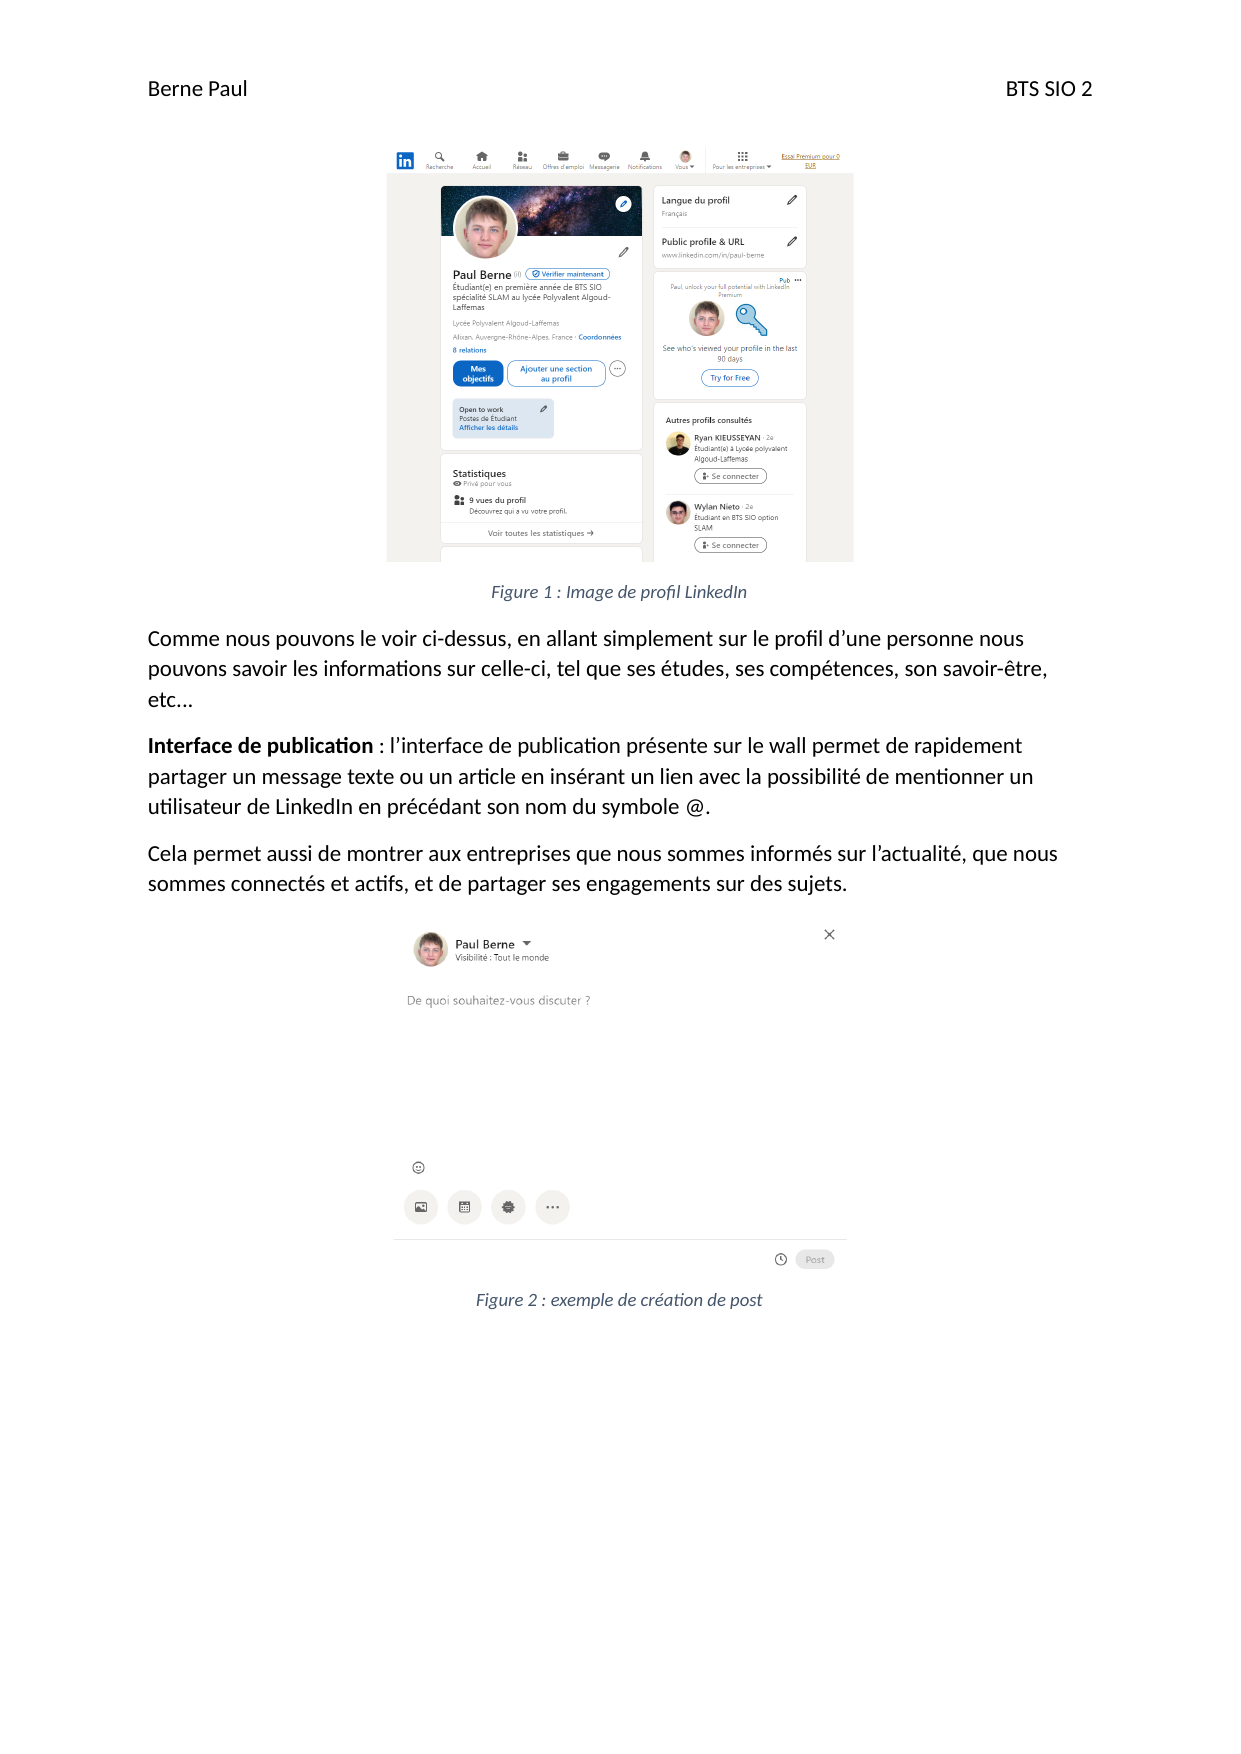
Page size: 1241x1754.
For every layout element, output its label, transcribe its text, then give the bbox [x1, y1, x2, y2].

text Interface de publication : l’interface de publication présente sur le wall permet de rapidement partager un message texte ou un article en insérant un lien avec la possibilité de mentionner un utilisateur de LinkedIn en précédant son nom du symbole @. [148, 732, 1093, 820]
picture [386, 147, 854, 562]
picture [393, 917, 847, 1277]
text Cela permet aussi de montrer aux entreprises que nous sommes informés sur l’actualité, que nous sommes connectés et actifs, et de partager ses engagements sur des sujets. [148, 839, 1093, 897]
text Comme nous pouvons le voir ci-dessus, en allant simplement sur le profil d’une personne nous pouvons savoir les informations sur celle-ci, tel que ses études, ses compétences, son savoir-être, etc... [148, 624, 1093, 713]
